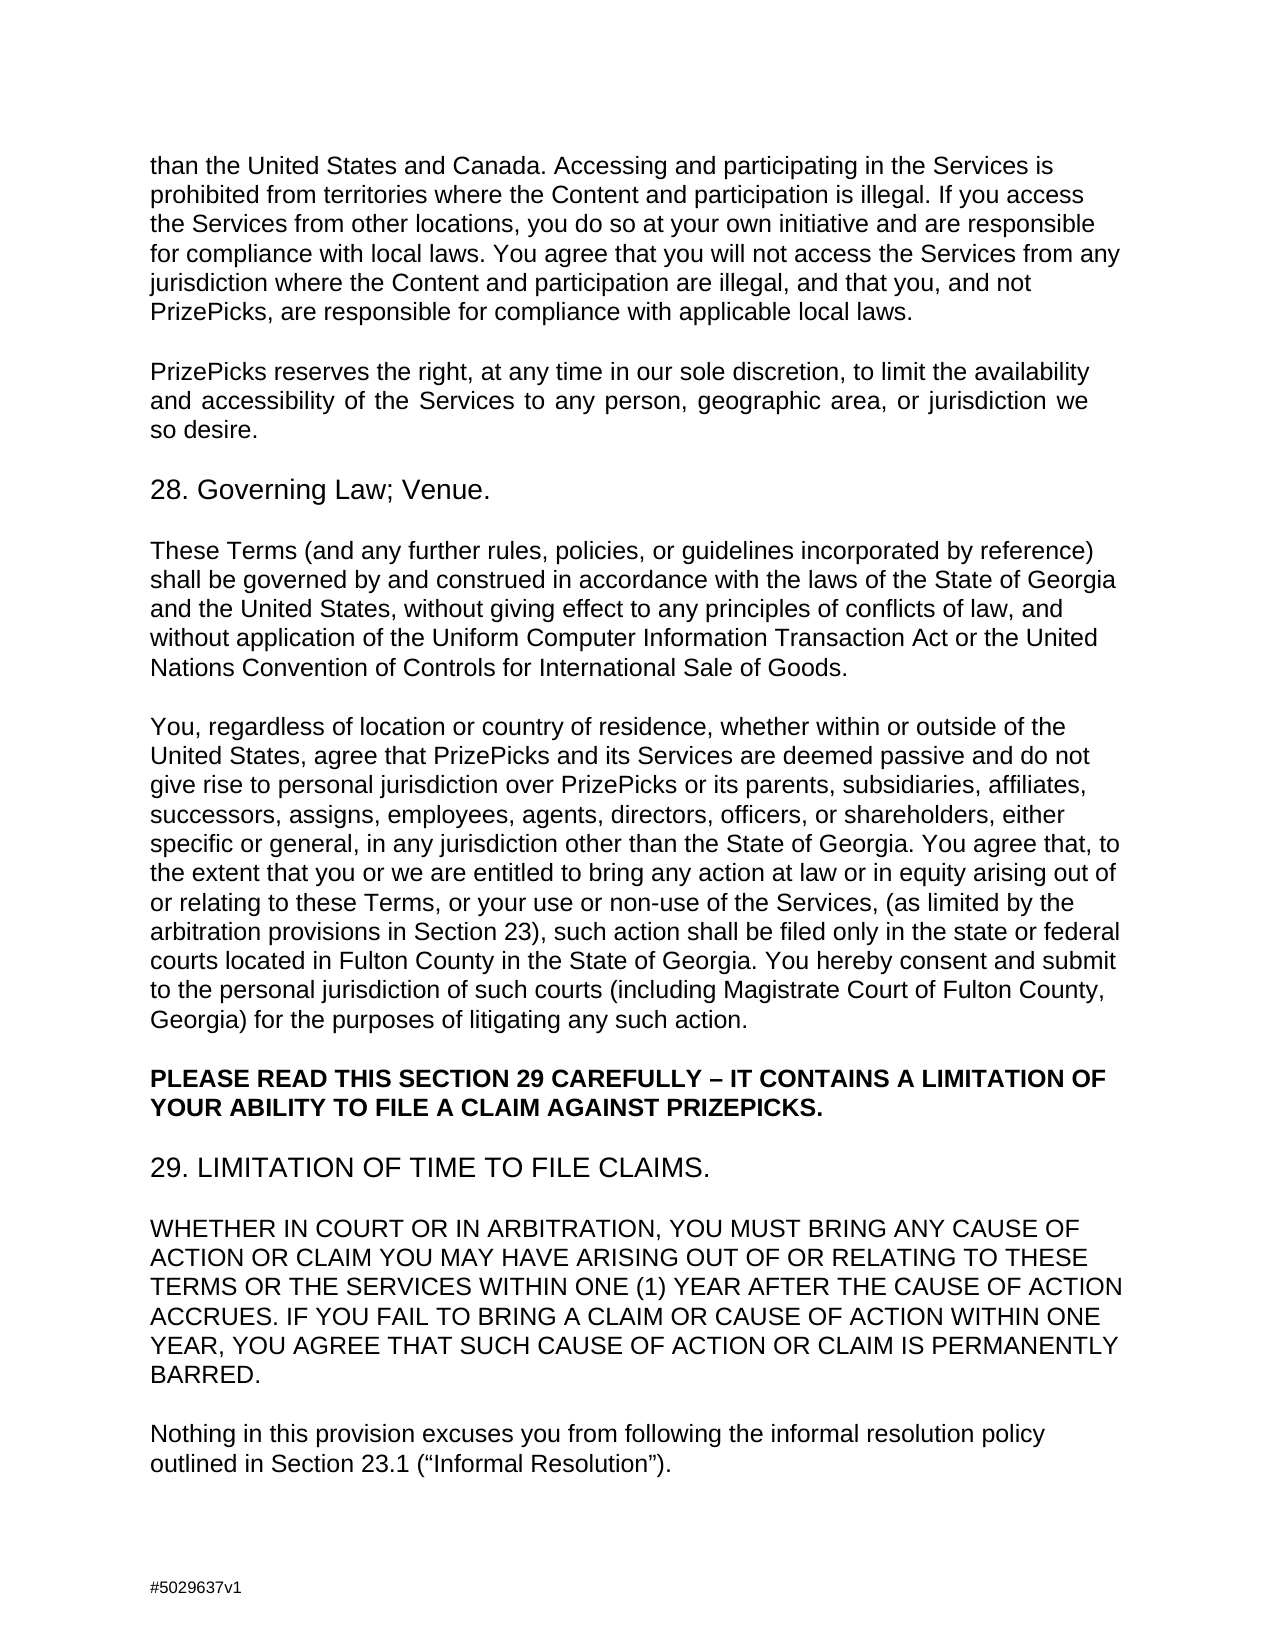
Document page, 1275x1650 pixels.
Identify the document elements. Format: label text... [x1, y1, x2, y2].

text PLEASE READ THIS SECTION 29 CAREFULLY – IT CONTAINS A LIMITATION OF YOUR ABILITY TO FILE A CLAIM AGAINST PRIZEPICKS. [150, 1064, 1110, 1122]
text 28. Governing Law; Venue. [150, 474, 1275, 506]
text than the United States and Canada. Accessing and participating in the Services is prohibited from territories where the Content and participation is illegal. If you access the Services from other locations, you do so at your own initiative and are responsible for compliance with local laws. You agree that you will not access the Services from any jurisdiction where the Content and participation are illegal, and that you, and not PrizePicks, are responsible for compliance with applicable local laws. [150, 151, 1125, 326]
text WHETHER IN COURT OR IN ARBITRATION, YOU MUST BRING ANY CAUSE OF ACTION OR CLAIM YOU MAY HAVE ARISING OUT OF OR RELATING TO THESE TERMS OR THE SERVICES WITHIN ONE (1) YEAR AFTER THE CAUSE OF ACTION ACCRUES. IF YOU FAIL TO BRING A CLAIM OR CAUSE OF ACTION WITHIN ONE YEAR, YOU AGREE THAT SUCH CAUSE OF ACTION OR CLAIM IS PERMANENTLY BARRED. [150, 1214, 1125, 1389]
text You, regardless of location or country of residence, whether within or outside of the United States, agree that PrizePicks and its Services are deemed passive and do not give rise to personal jurisdiction over PrizePicks or its parents, subsidiaries, affiliates, successors, assigns, employees, agents, directors, officers, or shareholders, either specific or general, in any jurisdiction other than the State of Georgia. You agree that, to the extent that you or we are entitled to bring any action at law or in equity arising out of or relating to these Terms, or your use or non-use of the Services, (as limited by the arbitration provisions in Section 23), such action shall be filed only in the state or federal courts located in Fulton County in the State of Georgia. You hereby consent and submit to the personal jurisdiction of such courts (including Magistrate Court of Fulton County, Georgia) for the purposes of litigating any such action. [150, 712, 1125, 1033]
text 29. LIMITATION OF TIME TO FILE CLAIMS. [150, 1152, 1275, 1184]
text PrizePicks reserves the right, at any time in our sole discretion, to limit the availability and accessibility of the Services to any person, geographic area, or jurisdiction we so desire. [150, 356, 1091, 444]
text Nothing in this provision excuses you from following the informal resolution policy outlined in Section 23.1 (“Informal Resolution”). [150, 1419, 1050, 1477]
text #5029637v1 [150, 1578, 1275, 1597]
text These Terms (and any further rules, policies, or guidelines incorporated by reference) shall be governed by and construed in accordance with the laws of the State of Georgia and the United States, without giving effect to any principles of conflicts of law, and without application of the Uniform Computer Information Transaction Act or the United Nations Convention of Controls for International Sale of Goods. [150, 536, 1125, 681]
